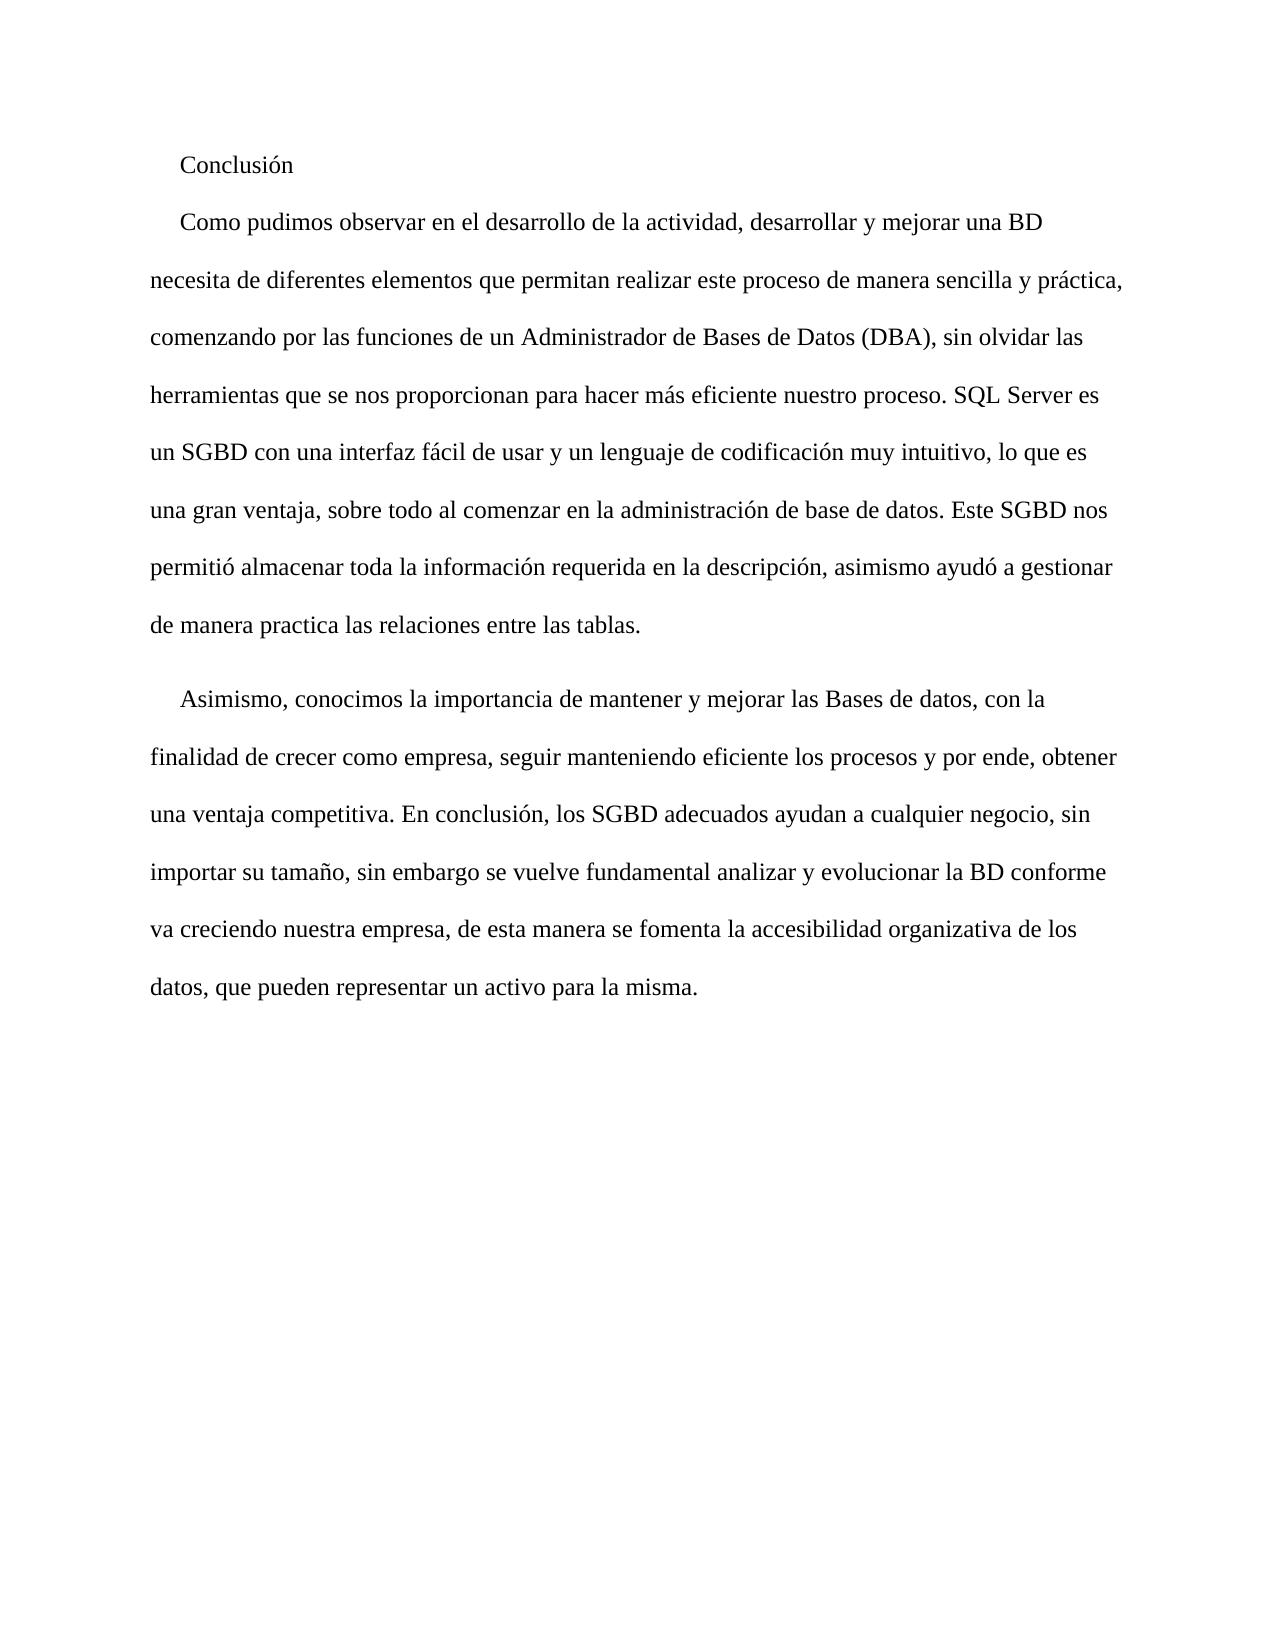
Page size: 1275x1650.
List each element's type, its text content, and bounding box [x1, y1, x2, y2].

text Como pudimos observar en el desarrollo de la actividad, desarrollar y mejorar una BD necesita de diferentes elementos que permitan realizar este proceso de manera sencilla y práctica, comenzando por las funciones de un Administrador de Bases de Datos (DBA), sin olvidar las herramientas que se nos proporcionan para hacer más eficiente nuestro proceso. SQL Server es un SGBD con una interfaz fácil de usar y un lenguaje de codificación muy intuitivo, lo que es una gran ventaja, sobre todo al comenzar en la administración de base de datos. Este SGBD nos permitió almacenar toda la información requerida en la descripción, asimismo ayudó a gestionar de manera practica las relaciones entre las tablas. [150, 207, 1125, 639]
text Asimismo, conocimos la importancia de mantener y mejorar las Bases de datos, con la finalidad de crecer como empresa, seguir manteniendo eficiente los procesos y por ende, obtener una ventaja competitiva. En conclusión, los SGBD adecuados ayudan a cualquier negocio, sin importar su tamaño, sin embargo se vuelve fundamental analizar y evolucionar la BD conforme va creciendo nuestra empresa, de esta manera se fomenta la accesibilidad organizativa de los datos, que pueden representar un activo para la misma. [150, 684, 1125, 1000]
subtitle Conclusión [150, 150, 1125, 179]
